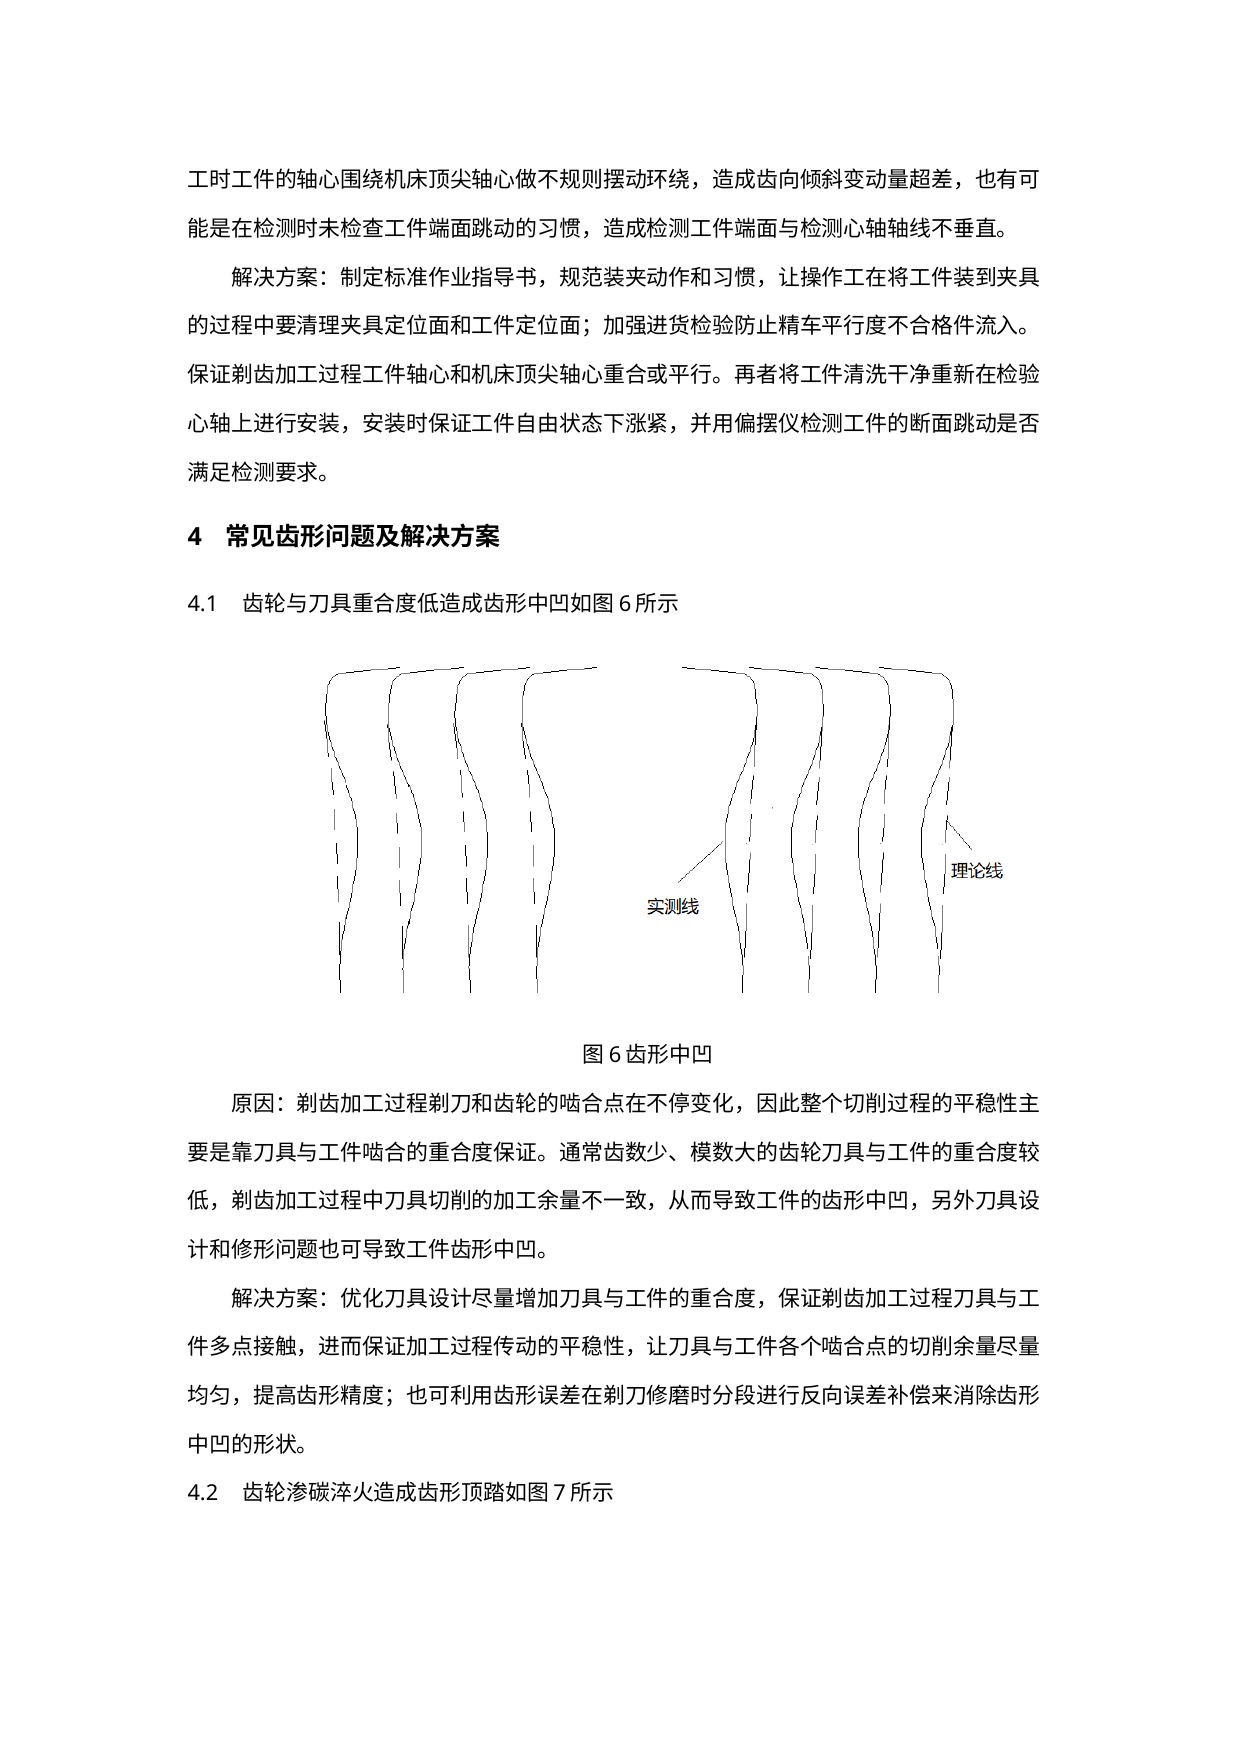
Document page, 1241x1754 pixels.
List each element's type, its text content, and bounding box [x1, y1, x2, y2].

text 原因：剃齿加工过程剃刀和齿轮的啮合点在不停变化，因此整个切削过程的平稳性主要是靠刀具与工件啮合的重合度保证。通常齿数少、模数大的齿轮刀具与工件的重合度较低，剃齿加工过程中刀具切削的加工余量不一致，从而导致工件的齿形中凹，另外刀具设计和修形问题也可导致工件齿形中凹。 [187, 1086, 1053, 1264]
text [187, 162, 1053, 243]
list 图6齿形中凹 [242, 1037, 1053, 1070]
list 齿轮渗碳淬火造成齿形顶踏如图7所示 [187, 1475, 1053, 1507]
text 解决方案：制定标准作业指导书，规范装夹动作和习惯，让操作工在将工件装到夹具的过程中要清理夹具定位面和工件定位面；加强进货检验防止精车平行度不合格件流入。保证剃齿加工过程工件轴心和机床顶尖轴心重合或平行。再者将工件清洗干净重新在检验心轴上进行安装，安装时保证工件自由状态下涨紧，并用偏摆仪检测工件的断面跳动是否满足检测要求。 [187, 259, 1053, 487]
list 齿轮与刀具重合度低造成齿形中凹如图6所示 [187, 586, 1053, 618]
list 常见齿形问题及解决方案 [187, 502, 1053, 567]
picture [284, 633, 1011, 999]
text 解决方案：优化刀具设计尽量增加刀具与工件的重合度，保证剃齿加工过程刀具与工件多点接触，进而保证加工过程传动的平稳性，让刀具与工件各个啮合点的切削余量尽量均匀，提高齿形精度；也可利用齿形误差在剃刀修磨时分段进行反向误差补偿来消除齿形中凹的形状。 [187, 1280, 1053, 1459]
